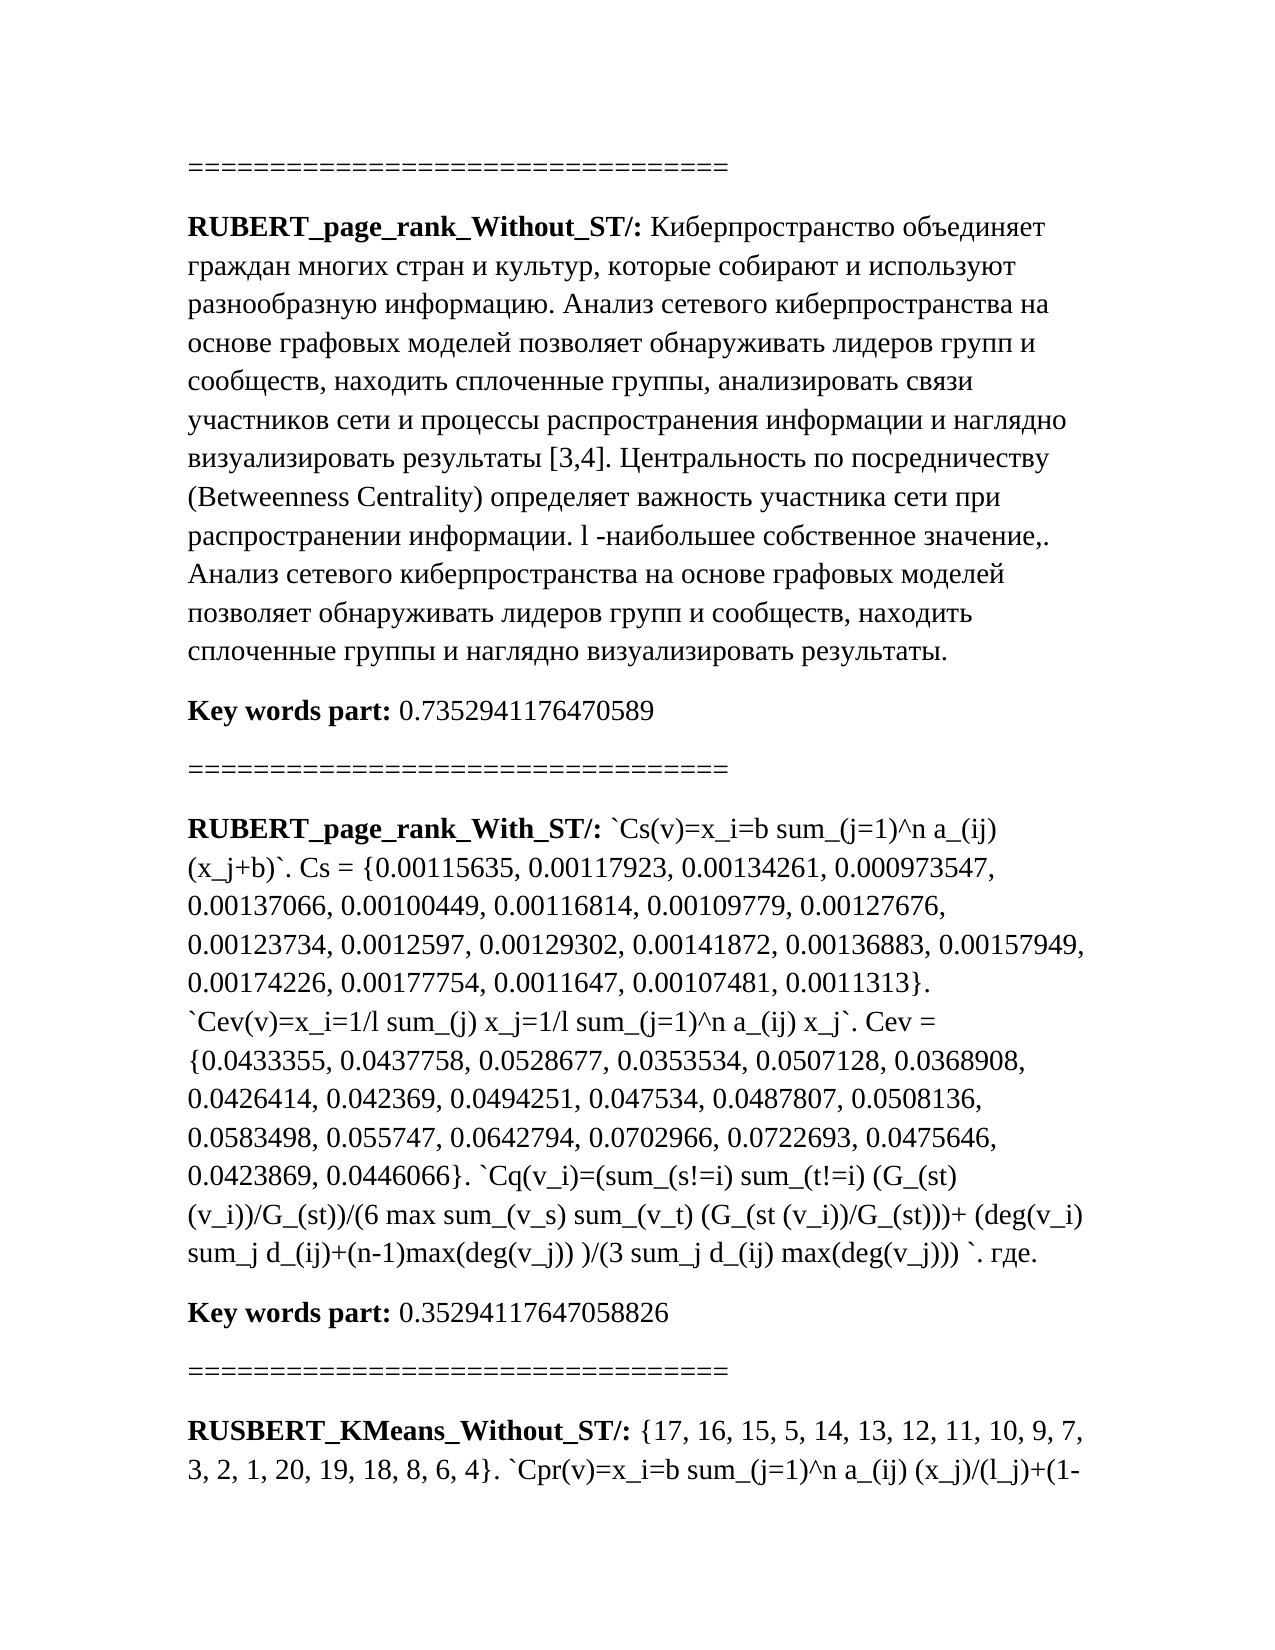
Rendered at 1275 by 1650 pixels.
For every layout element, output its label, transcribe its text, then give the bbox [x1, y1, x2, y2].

text ================================= [187, 1354, 1087, 1388]
text Key words part: 0.35294117647058826 [187, 1295, 1087, 1328]
text ================================= [187, 150, 1087, 183]
text Key words part: 0.7352941176470589 [187, 693, 1087, 726]
text ================================= [187, 752, 1087, 786]
text RUBERT_page_rank_Without_ST/: Киберпространство объединяет граждан многих стран и культур, которые собирают и используют разнообразную информацию. Анализ сетевого киберпространства на основе графовых моделей позволяет обнаруживать лидеров групп и сообществ, находить сплоченные группы, анализировать связи участников сети и процессы распространения информации и наглядно визуализировать результаты [3,4]. Центральность по посредничеству (Betweenness Centrality) определяет важность участника сети при распространении информации. l -наибольшее собственное значение,. Анализ сетевого киберпространства на основе графовых моделей позволяет обнаруживать лидеров групп и сообществ, находить сплоченные группы и наглядно визуализировать результаты. [187, 209, 1087, 667]
text RUBERT_page_rank_With_ST/: `Cs(v)=x_i=b sum_(j=1)^n a_(ij) (x_j+b)`. Cs = {0.00115635, 0.00117923, 0.00134261, 0.000973547, 0.00137066, 0.00100449, 0.00116814, 0.00109779, 0.00127676, 0.00123734, 0.0012597, 0.00129302, 0.00141872, 0.00136883, 0.00157949, 0.00174226, 0.00177754, 0.0011647, 0.00107481, 0.0011313}. `Cev(v)=x_i=1/l sum_(j) x_j=1/l sum_(j=1)^n a_(ij) x_j`. Cev = {0.0433355, 0.0437758, 0.0528677, 0.0353534, 0.0507128, 0.0368908, 0.0426414, 0.042369, 0.0494251, 0.047534, 0.0487807, 0.0508136, 0.0583498, 0.055747, 0.0642794, 0.0702966, 0.0722693, 0.0475646, 0.0423869, 0.0446066}. `Cq(v_i)=(sum_(s!=i) sum_(t!=i) (G_(st) (v_i))/G_(st))/(6 max sum_(v_s) sum_(v_t) (G_(st (v_i))/G_(st)))+ (deg(v_i) sum_j d_(ij)+(n-1)max(deg(v_j)) )/(3 sum_j d_(ij) max(deg(v_j))) `. где. [187, 811, 1087, 1269]
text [187, 1413, 1087, 1486]
